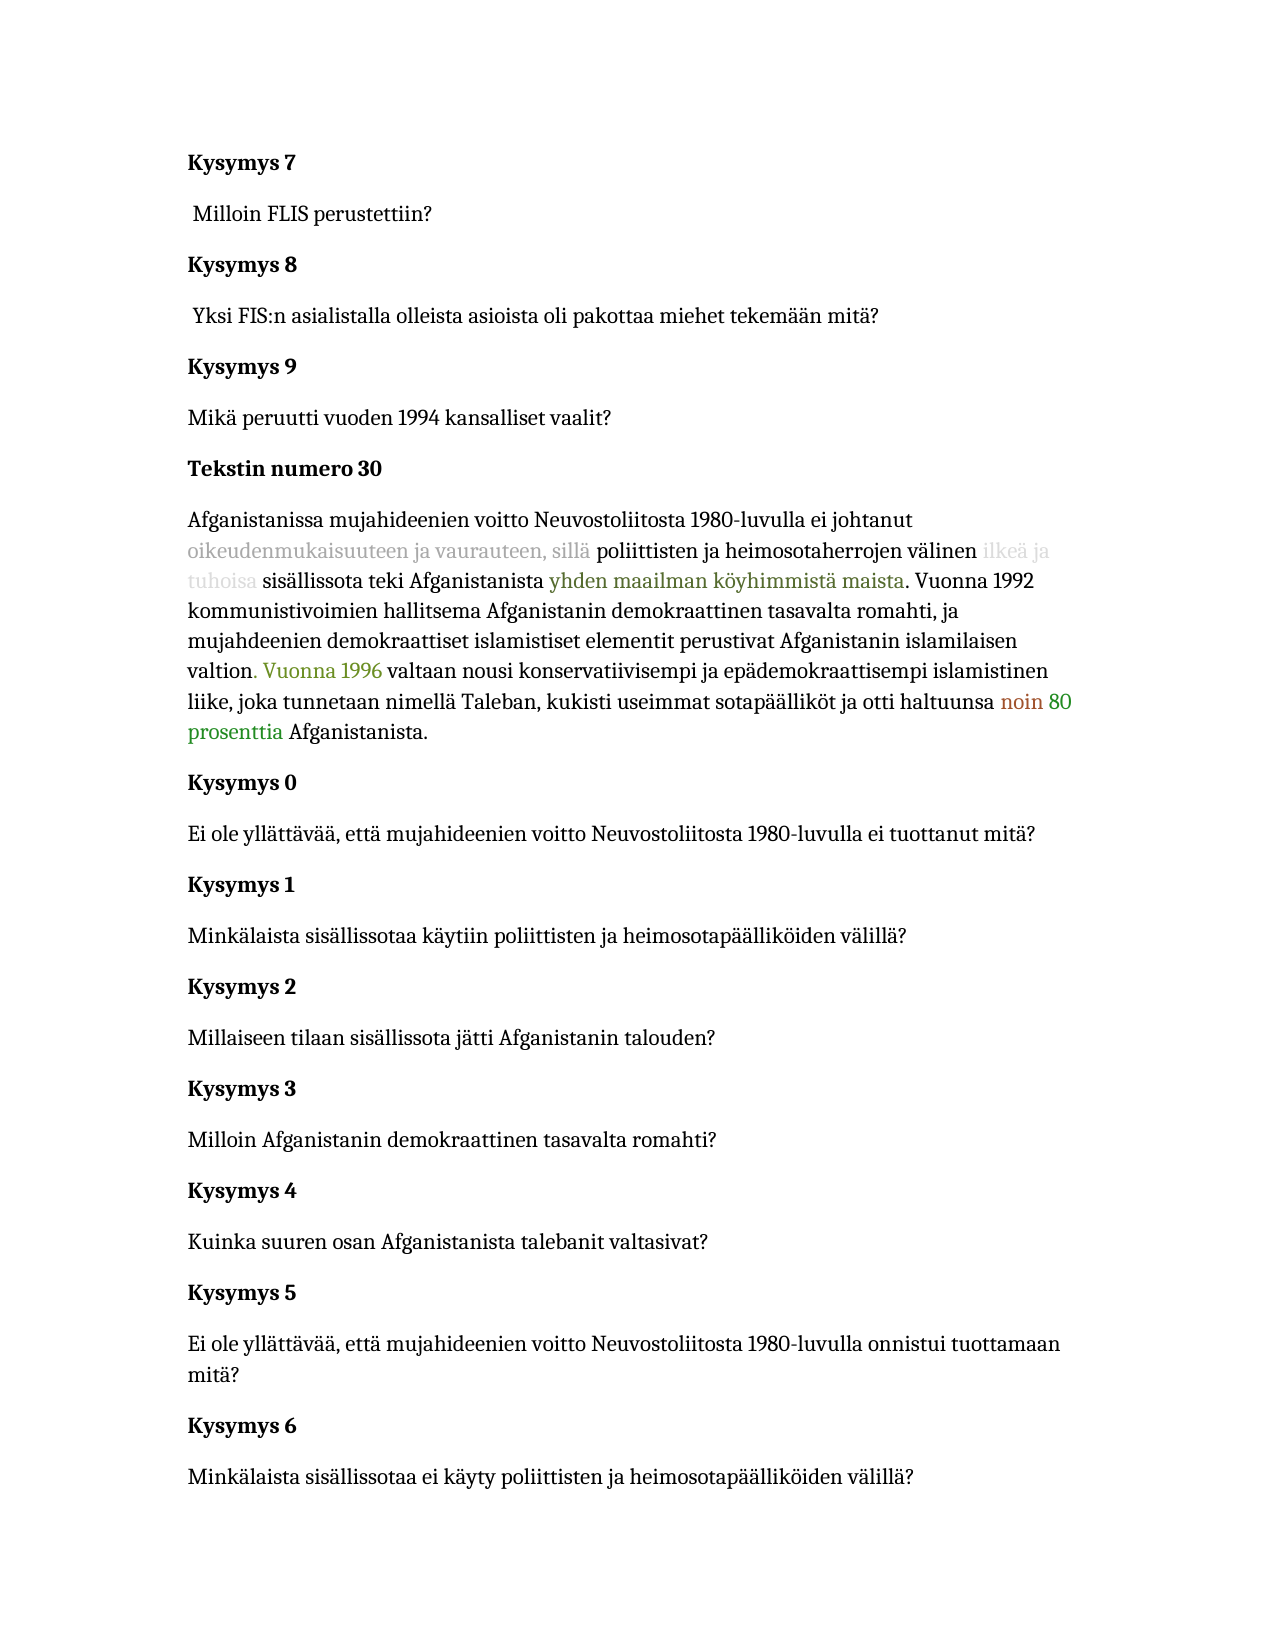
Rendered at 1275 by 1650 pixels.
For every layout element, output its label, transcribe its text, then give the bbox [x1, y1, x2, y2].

text Kysymys 0 [187, 770, 1087, 796]
text Milloin FLIS perustettiin? [187, 201, 1087, 227]
text Mikä peruutti vuoden 1994 kansalliset vaalit? [187, 405, 1087, 432]
text Kysymys 5 [187, 1280, 1087, 1307]
text Kysymys 2 [187, 974, 1087, 1000]
text Millaiseen tilaan sisällissota jätti Afganistanin talouden? [187, 1025, 1087, 1051]
text Kysymys 1 [187, 872, 1087, 898]
text Kuinka suuren osan Afganistanista talebanit valtasivat? [187, 1229, 1087, 1256]
text Kysymys 9 [187, 354, 1087, 381]
text Milloin Afganistanin demokraattinen tasavalta romahti? [187, 1127, 1087, 1153]
text Kysymys 3 [187, 1076, 1087, 1102]
text Tekstin numero 30 [187, 456, 1087, 483]
text Kysymys 4 [187, 1178, 1087, 1204]
text Kysymys 7 [187, 150, 1087, 176]
text Afganistanissa mujahideenien voitto Neuvostoliitosta 1980-luvulla ei johtanut oikeudenmukaisuuteen ja vaurauteen, sillä poliittisten ja heimosotaherrojen välinen ilkeä ja tuhoisa sisällissota teki Afganistanista yhden maailman köyhimmistä maista. Vuonna 1992 kommunistivoimien hallitsema Afganistanin demokraattinen tasavalta romahti, ja mujahdeenien demokraattiset islamistiset elementit perustivat Afganistanin islamilaisen valtion. Vuonna 1996 valtaan nousi konservatiivisempi ja epädemokraattisempi islamistinen liike, joka tunnetaan nimellä Taleban, kukisti useimmat sotapäälliköt ja otti haltuunsa noin 80 prosenttia Afganistanista. [187, 507, 1087, 745]
text Yksi FIS:n asialistalla olleista asioista oli pakottaa miehet tekemään mitä? [187, 303, 1087, 329]
text Kysymys 8 [187, 252, 1087, 278]
text Kysymys 6 [187, 1412, 1087, 1439]
text Minkälaista sisällissotaa ei käyty poliittisten ja heimosotapäälliköiden välillä? [187, 1463, 1087, 1490]
text Minkälaista sisällissotaa käytiin poliittisten ja heimosotapäälliköiden välillä? [187, 923, 1087, 949]
text Ei ole yllättävää, että mujahideenien voitto Neuvostoliitosta 1980-luvulla ei tuottanut mitä? [187, 821, 1087, 847]
text Ei ole yllättävää, että mujahideenien voitto Neuvostoliitosta 1980-luvulla onnistui tuottamaan mitä? [187, 1331, 1087, 1388]
